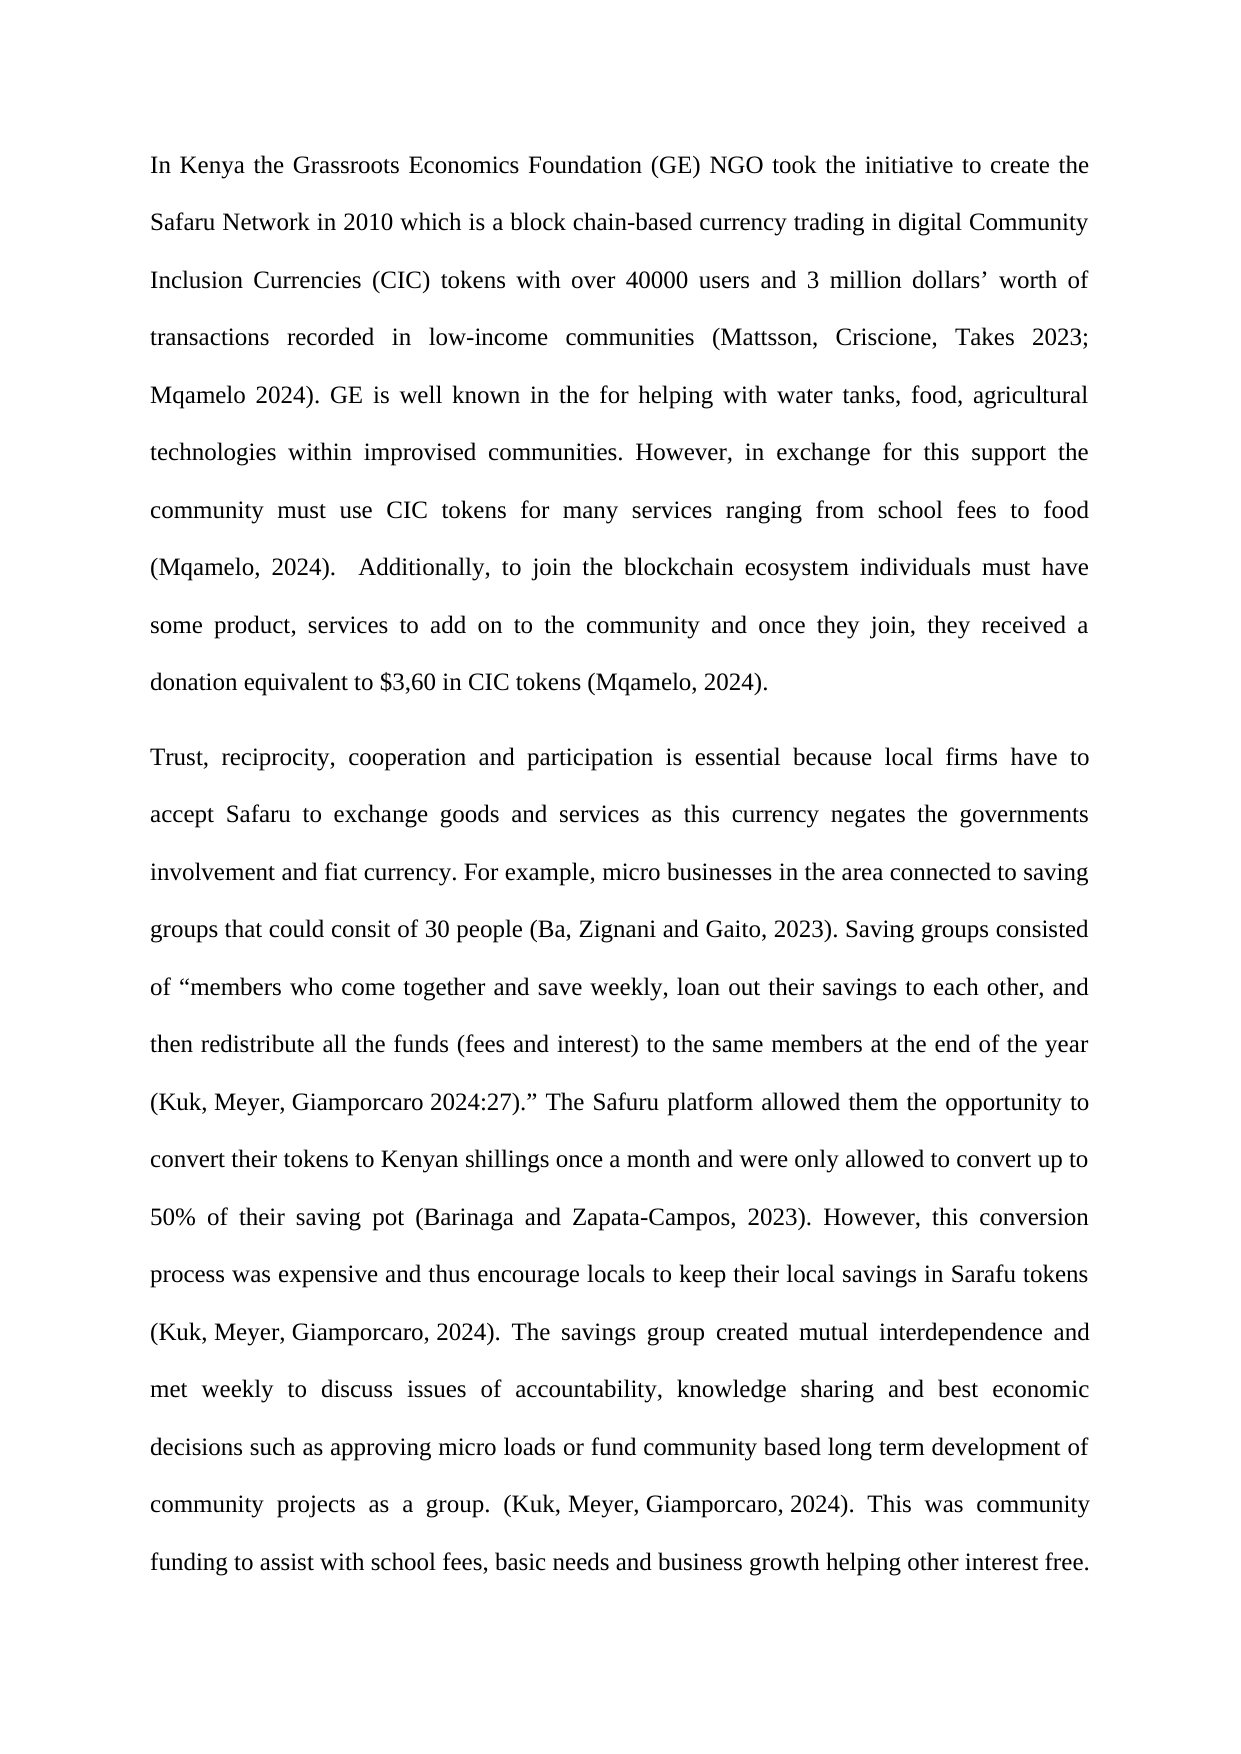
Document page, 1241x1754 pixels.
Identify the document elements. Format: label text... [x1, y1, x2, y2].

text In Kenya the Grassroots Economics Foundation (GE) NGO took the initiative to create the Safaru Network in 2010 which is a block chain-based currency trading in digital Community Inclusion Currencies (CIC) tokens with over 40000 users and 3 million dollars’ worth of transactions recorded in low-income communities (Mattsson, Criscione, Takes 2023; Mqamelo 2024). GE is well known in the for helping with water tanks, food, agricultural technologies within improvised communities. However, in exchange for this support the community must use CIC tokens for many services ranging from school fees to food (Mqamelo, 2024). Additionally, to join the blockchain ecosystem individuals must have some product, services to add on to the community and once they join, they received a donation equivalent to $3,60 in CIC tokens (Mqamelo, 2024). [150, 150, 1090, 696]
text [150, 742, 1090, 1575]
